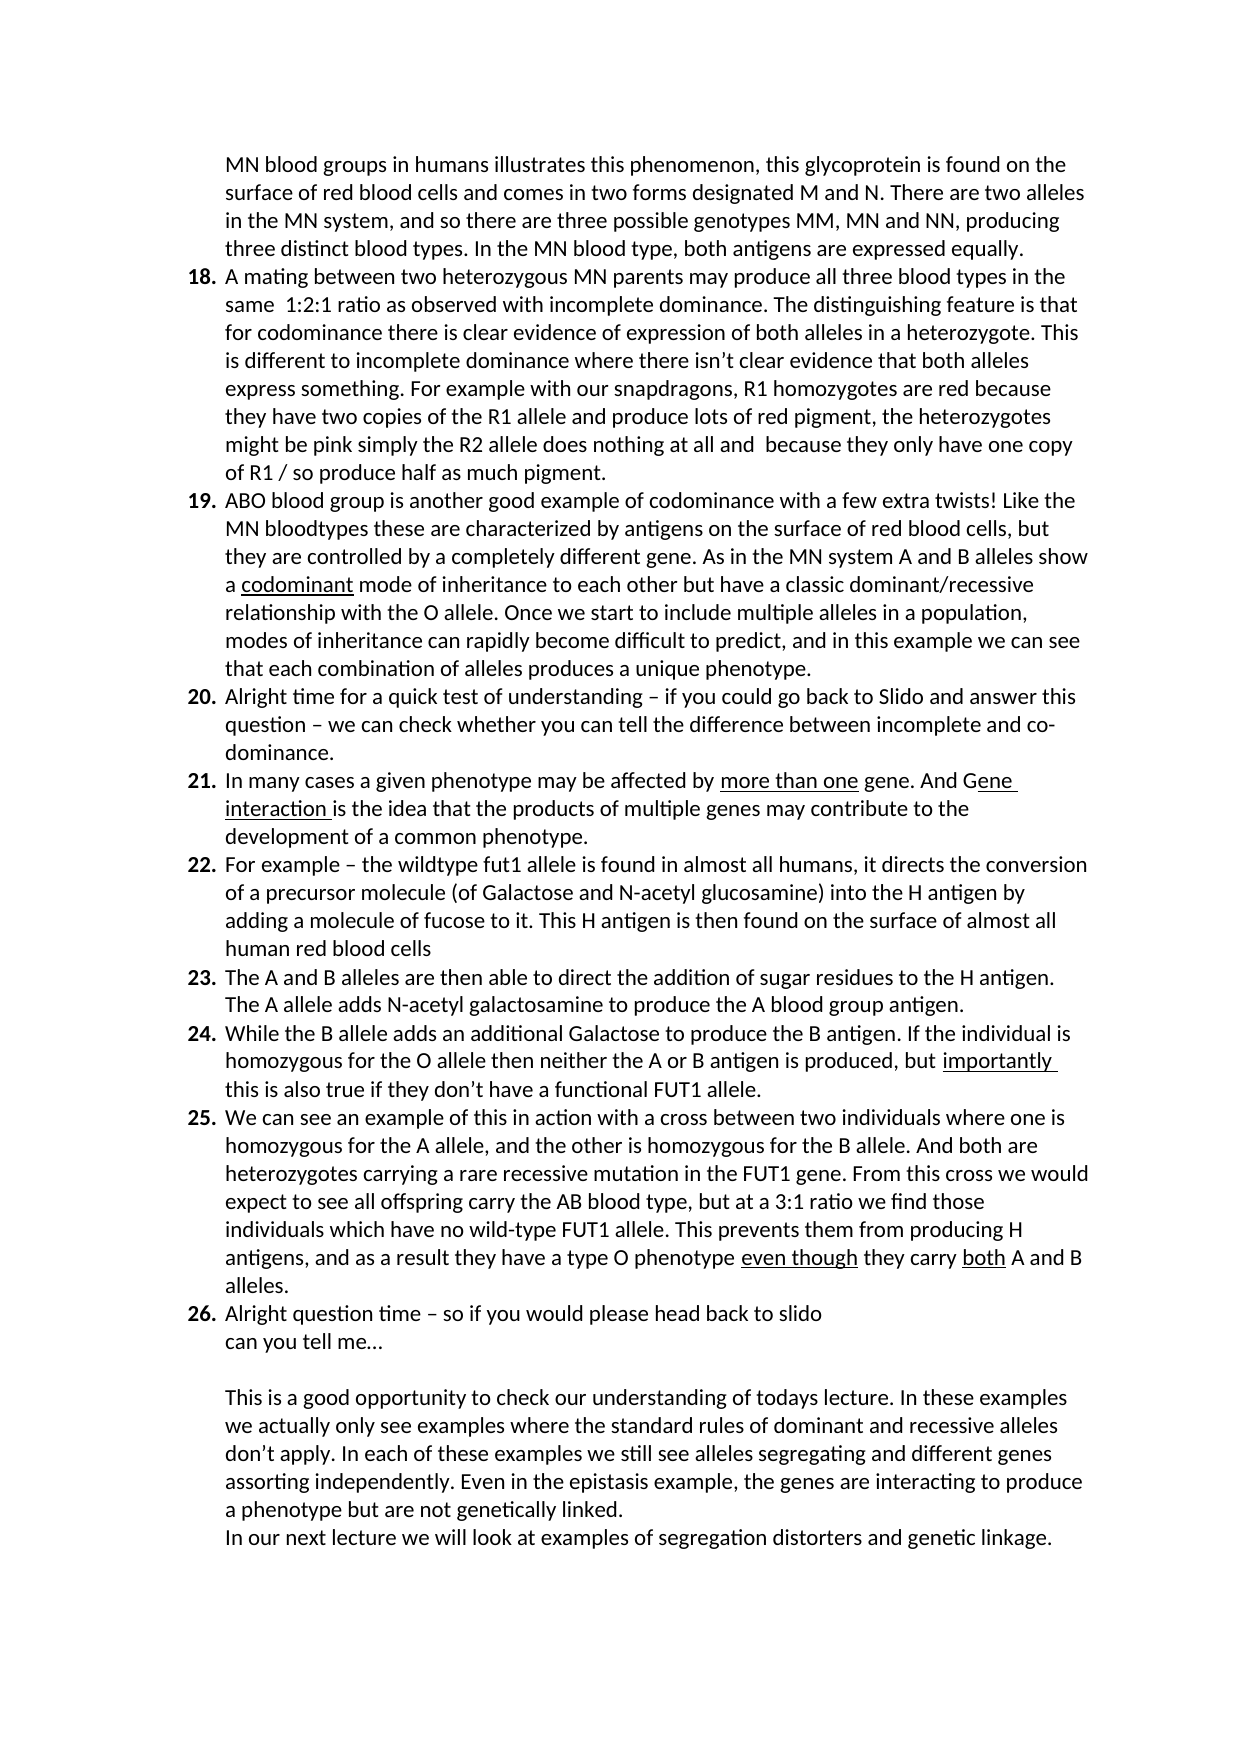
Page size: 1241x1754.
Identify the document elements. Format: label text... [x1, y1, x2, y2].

list In many cases a given phenotype may be affected by more than one gene. And Gene interaction is the idea that the products of multiple genes may contribute to the development of a common phenotype. [187, 766, 1090, 851]
list ABO blood group is another good example of codominance with a few extra twists! Like the MN bloodtypes these are characterized by antigens on the surface of red blood cells, but they are controlled by a completely different gene. As in the MN system A and B alleles show a codominant mode of inheritance to each other but have a classic dominant/recessive relationship with the O allele. Once we start to include multiple alleles in a population, modes of inheritance can rapidly become difficult to predict, and in this example we can see that each combination of alleles produces a unique phenotype. [187, 486, 1090, 682]
list While the B allele adds an additional Galactose to produce the B antigen. If the individual is homozygous for the O allele then neither the A or B antigen is produced, but importantly this is also true if they don’t have a functional FUT1 allele. [187, 1019, 1090, 1103]
list The A and B alleles are then able to direct the addition of sugar residues to the H antigen. The A allele adds N-acetyl galactosamine to produce the A blood group antigen. [187, 963, 1090, 1019]
list In our next lecture we will look at examples of segregation distorters and genetic linkage. [225, 1523, 1090, 1551]
list can you tell me… [225, 1327, 1090, 1355]
list For example – the wildtype fut1 allele is found in almost all humans, it directs the conversion of a precursor molecule (of Galactose and N-acetyl glucosamine) into the H antigen by adding a molecule of fucose to it. This H antigen is then found on the surface of almost all human red blood cells [187, 851, 1090, 963]
list Alright question time – so if you would please head back to slido [187, 1299, 1090, 1327]
list Alright time for a quick test of understanding – if you could go back to Slido and answer this question – we can check whether you can tell the difference between incomplete and co-dominance. [187, 682, 1090, 766]
list We can see an example of this in action with a cross between two individuals where one is homozygous for the A allele, and the other is homozygous for the B allele. And both are heterozygotes carrying a rare recessive mutation in the FUT1 gene. From this cross we would expect to see all offspring carry the AB blood type, but at a 3:1 ratio we find those individuals which have no wild-type FUT1 allele. This prevents them from producing H antigens, and as a result they have a type O phenotype even though they carry both A and B alleles. [187, 1103, 1090, 1299]
list A mating between two heterozygous MN parents may produce all three blood types in the same 1:2:1 ratio as observed with incomplete dominance. The distinguishing feature is that for codominance there is clear evidence of expression of both alleles in a heterozygote. This is different to incomplete dominance where there isn’t clear evidence that both alleles express something. For example with our snapdragons, R1 homozygotes are red because they have two copies of the R1 allele and produce lots of red pigment, the heterozygotes might be pink simply the R2 allele does nothing at all and because they only have one copy of R1 / so produce half as much pigment. [187, 262, 1090, 486]
list This is a good opportunity to check our understanding of todays lecture. In these examples we actually only see examples where the standard rules of dominant and recessive alleles don’t apply. In each of these examples we still see alleles segregating and different genes assorting independently. Even in the epistasis example, the genes are interacting to produce a phenotype but are not genetically linked. [225, 1383, 1090, 1523]
